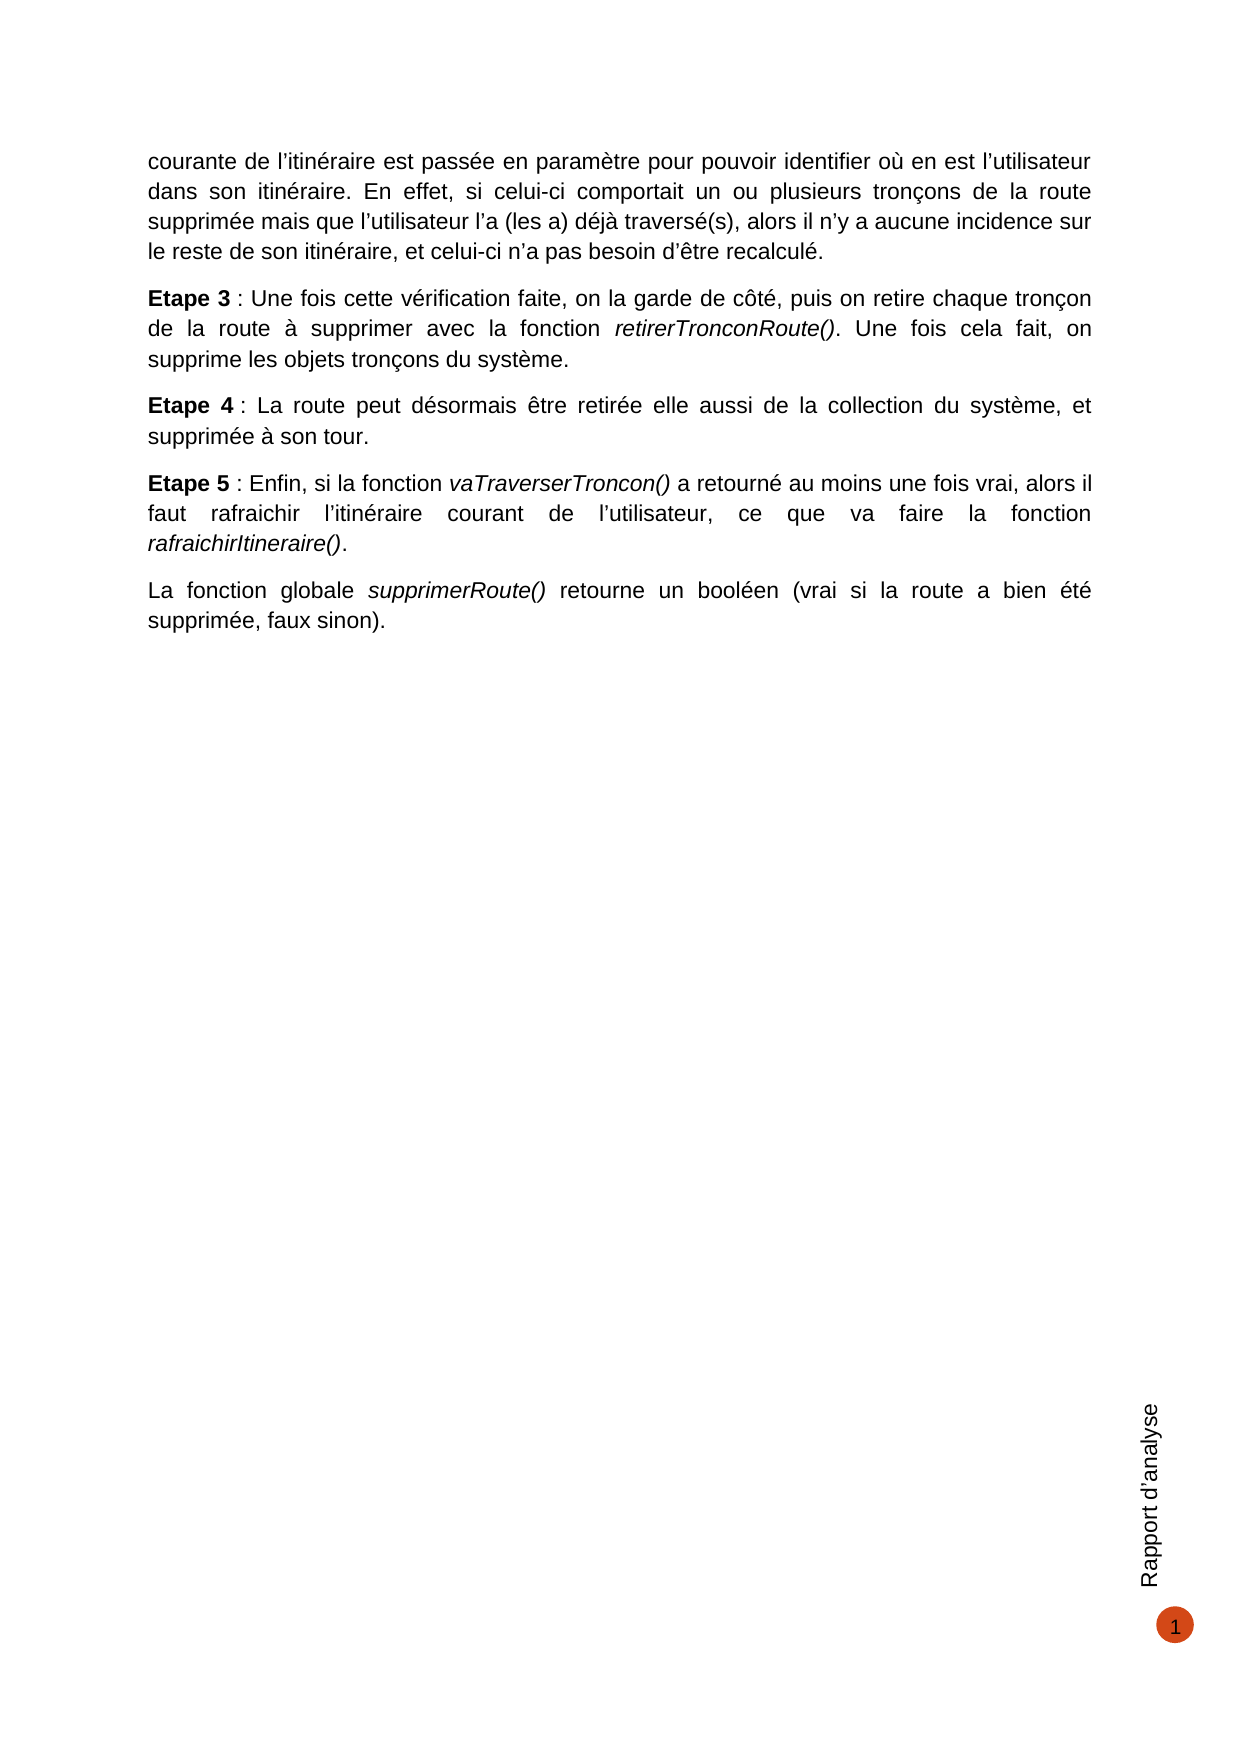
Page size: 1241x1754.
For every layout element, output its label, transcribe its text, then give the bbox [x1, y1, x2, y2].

text Etape 3 : Une fois cette vérification faite, on la garde de côté, puis on retire chaque tronçon de la route à supprimer avec la fonction retirerTronconRoute(). Une fois cela fait, on supprime les objets tronçons du système. [148, 285, 1092, 372]
text La fonction globale supprimerRoute() retourne un booléen (vrai si la route a bien été supprimée, faux sinon). [148, 577, 1092, 633]
text Etape 4 : La route peut désormais être retirée elle aussi de la collection du système, et supprimée à son tour. [148, 392, 1092, 449]
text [148, 148, 1092, 265]
text Etape 5 : Enfin, si la fonction vaTraverserTroncon() a retourné au moins une fois vrai, alors il faut rafraichir l’itinéraire courant de l’utilisateur, ce que va faire la fonction rafraichirItineraire(). [148, 469, 1092, 556]
